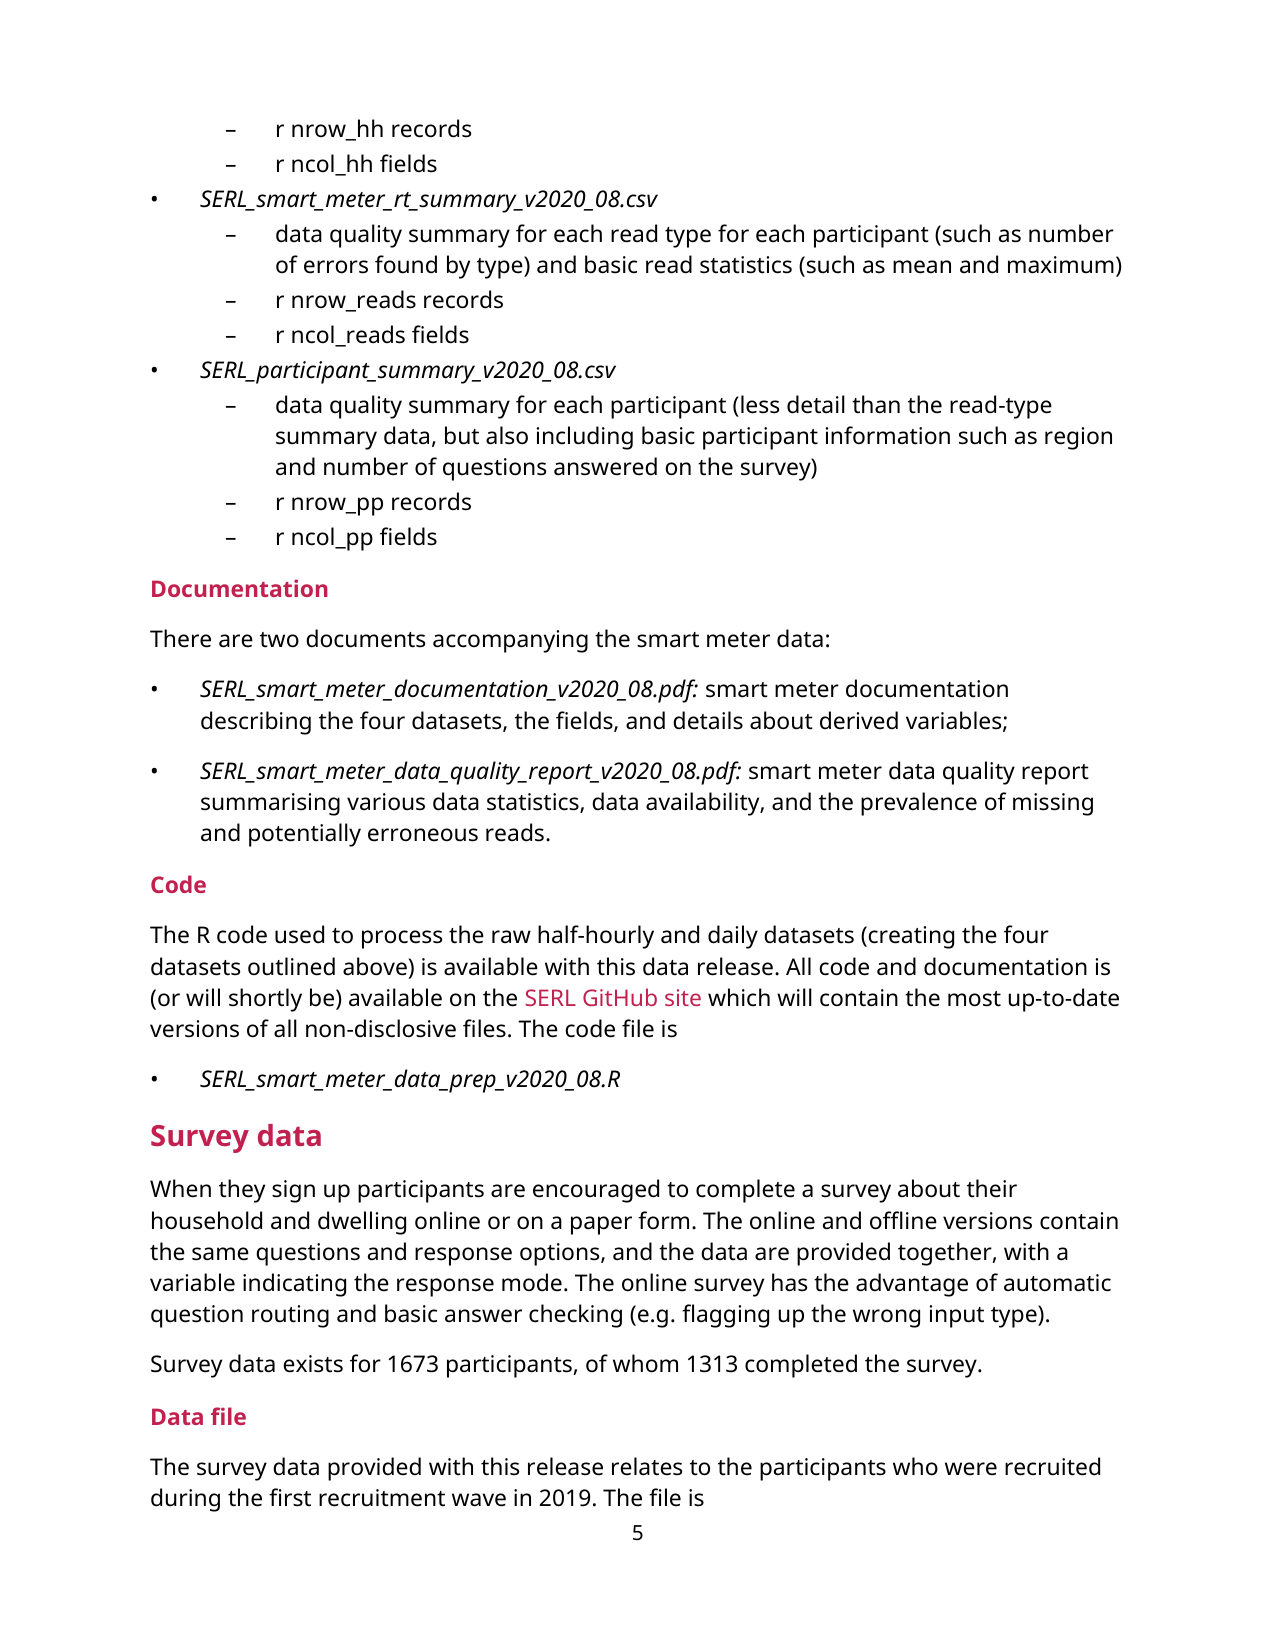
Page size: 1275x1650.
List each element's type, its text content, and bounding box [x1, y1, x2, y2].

text There are two documents accompanying the smart meter data: [150, 623, 1125, 654]
list SERL_smart_meter_rt_summary_v2020_08.csv [150, 182, 1125, 214]
list SERL_smart_meter_data_prep_v2020_08.R [150, 1063, 1125, 1094]
list r ncol_hh fields [225, 147, 1125, 179]
list SERL_participant_summary_v2020_08.csv [150, 354, 1125, 385]
list r nrow_hh records [225, 112, 1125, 144]
subtitle Survey data [150, 1115, 1125, 1155]
text When they sign up participants are encouraged to complete a survey about their household and dwelling online or on a paper form. The online and offline versions contain the same questions and response options, and the data are provided together, with a variable indicating the response mode. The online survey has the advantage of automatic question routing and basic answer checking (e.g. flagging up the wrong input type). [150, 1173, 1125, 1330]
list SERL_smart_meter_data_quality_report_v2020_08.pdf: smart meter data quality report summarising various data statistics, data availability, and the prevalence of missing and potentially erroneous reads. [150, 754, 1125, 848]
subtitle Data file [150, 1401, 1125, 1432]
subtitle Code [150, 869, 1125, 900]
list r nrow_reads records [225, 284, 1125, 315]
list data quality summary for each participant (less detail than the read-type summary data, but also including basic participant information such as region and number of questions answered on the survey) [225, 389, 1125, 482]
list r nrow_pp records [225, 486, 1125, 517]
list r ncol_pp fields [225, 521, 1125, 552]
list SERL_smart_meter_documentation_v2020_08.pdf: smart meter documentation describing the four datasets, the fields, and details about derived variables; [150, 673, 1125, 736]
list data quality summary for each read type for each participant (such as number of errors found by type) and basic read statistics (such as mean and maximum) [225, 217, 1125, 280]
subtitle Documentation [150, 573, 1125, 604]
text Survey data exists for 1673 participants, of whom 1313 completed the survey. [150, 1348, 1125, 1380]
list r ncol_reads fields [225, 319, 1125, 350]
text The survey data provided with this release relates to the participants who were recruited during the first recruitment wave in 2019. The file is [150, 1451, 1125, 1513]
text The R code used to process the raw half-hourly and daily datasets (creating the four datasets outlined above) is available with this data release. All code and documentation is (or will shortly be) available on the SERL GitHub site which will contain the most up-to-date versions of all non-disclosive files. The code file is [150, 919, 1125, 1044]
